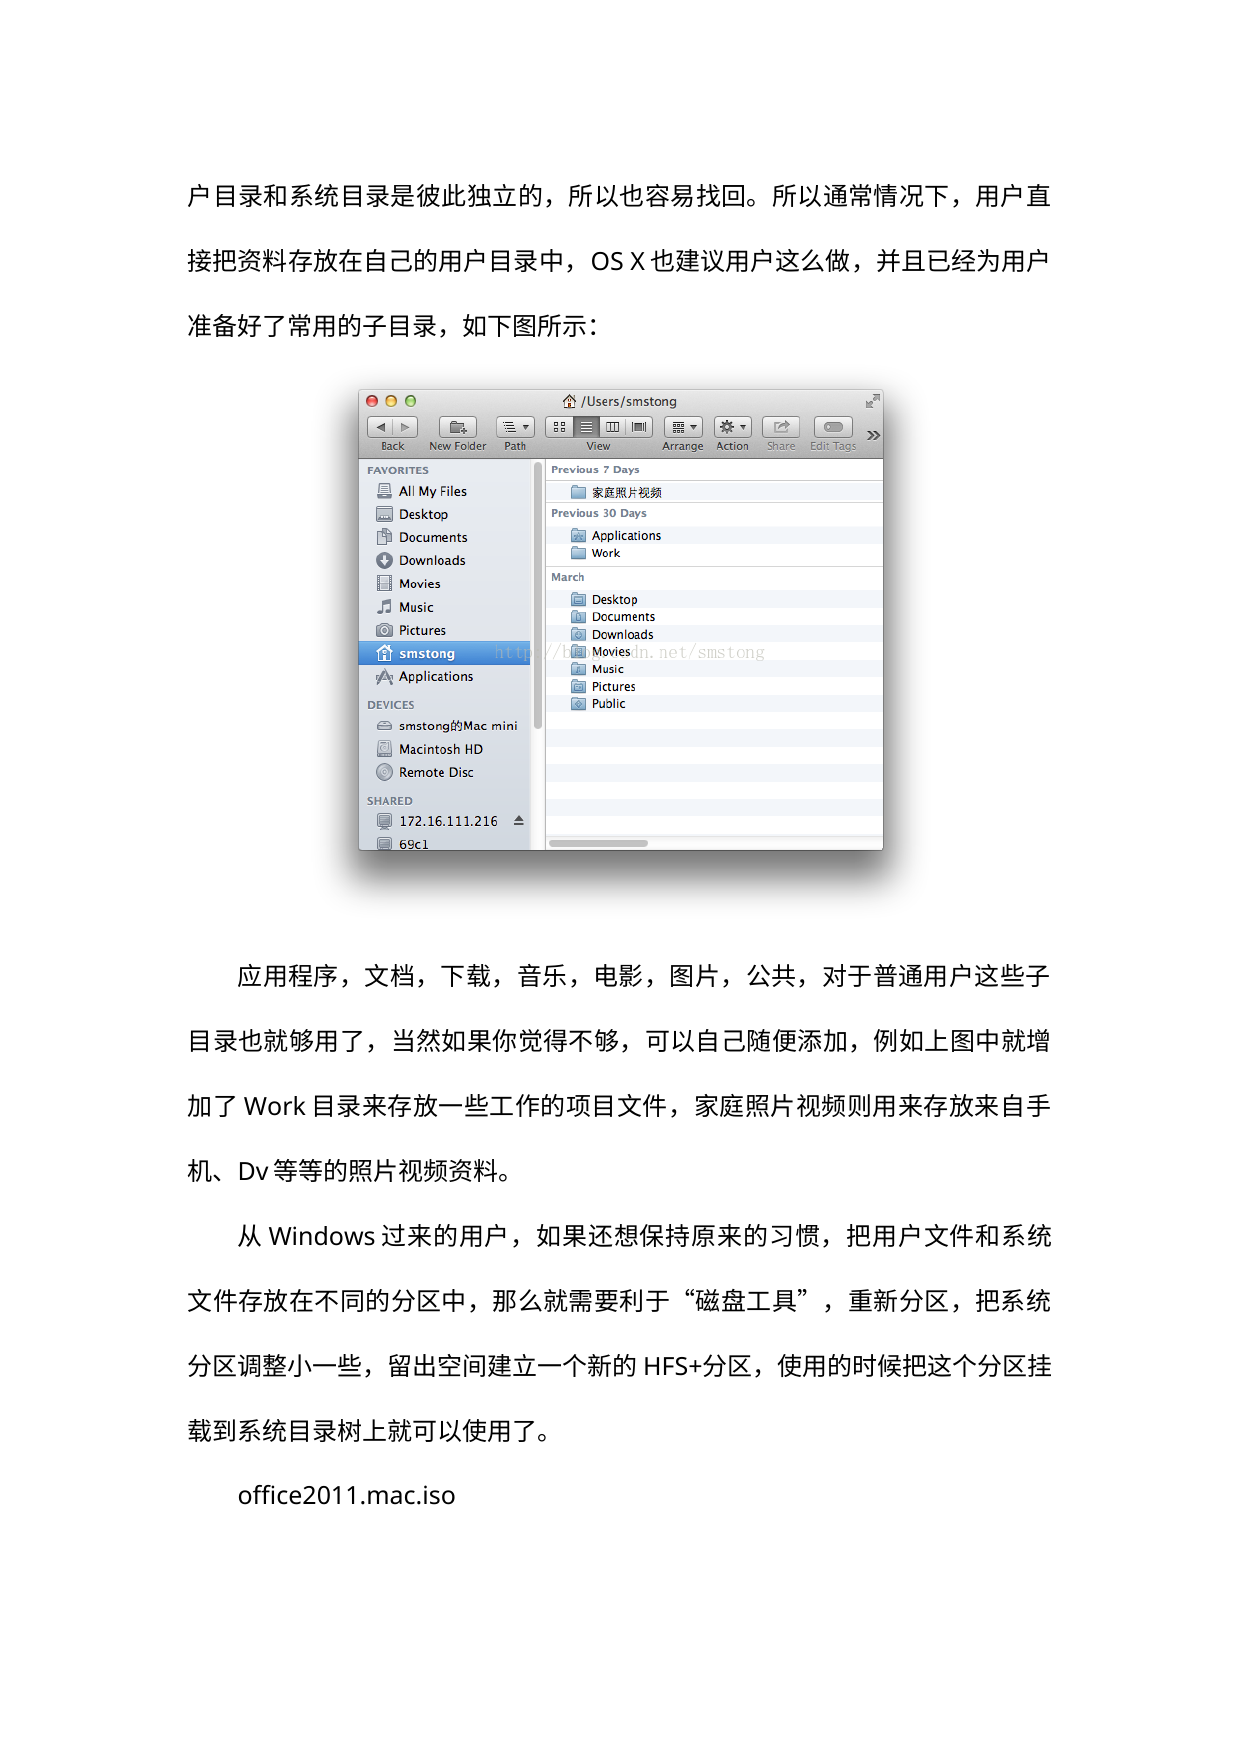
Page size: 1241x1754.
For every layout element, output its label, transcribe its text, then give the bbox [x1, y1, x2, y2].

text office2011.mac.iso [187, 1462, 1053, 1527]
text 应用程序，文档，下载，音乐，电影，图片，公共，对于普通用户这些子目录也就够用了，当然如果你觉得不够，可以自己随便添加，例如上图中就增加了Work目录来存放一些工作的项目文件，家庭照片视频则用来存放来自手机、Dv等等的照片视频资料。 [187, 942, 1053, 1202]
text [187, 162, 1053, 357]
picture [303, 357, 938, 926]
text 从Windows过来的用户，如果还想保持原来的习惯，把用户文件和系统文件存放在不同的分区中，那么就需要利于“磁盘工具”，重新分区，把系统分区调整小一些，留出空间建立一个新的HFS+分区，使用的时候把这个分区挂载到系统目录树上就可以使用了。 [187, 1202, 1053, 1462]
